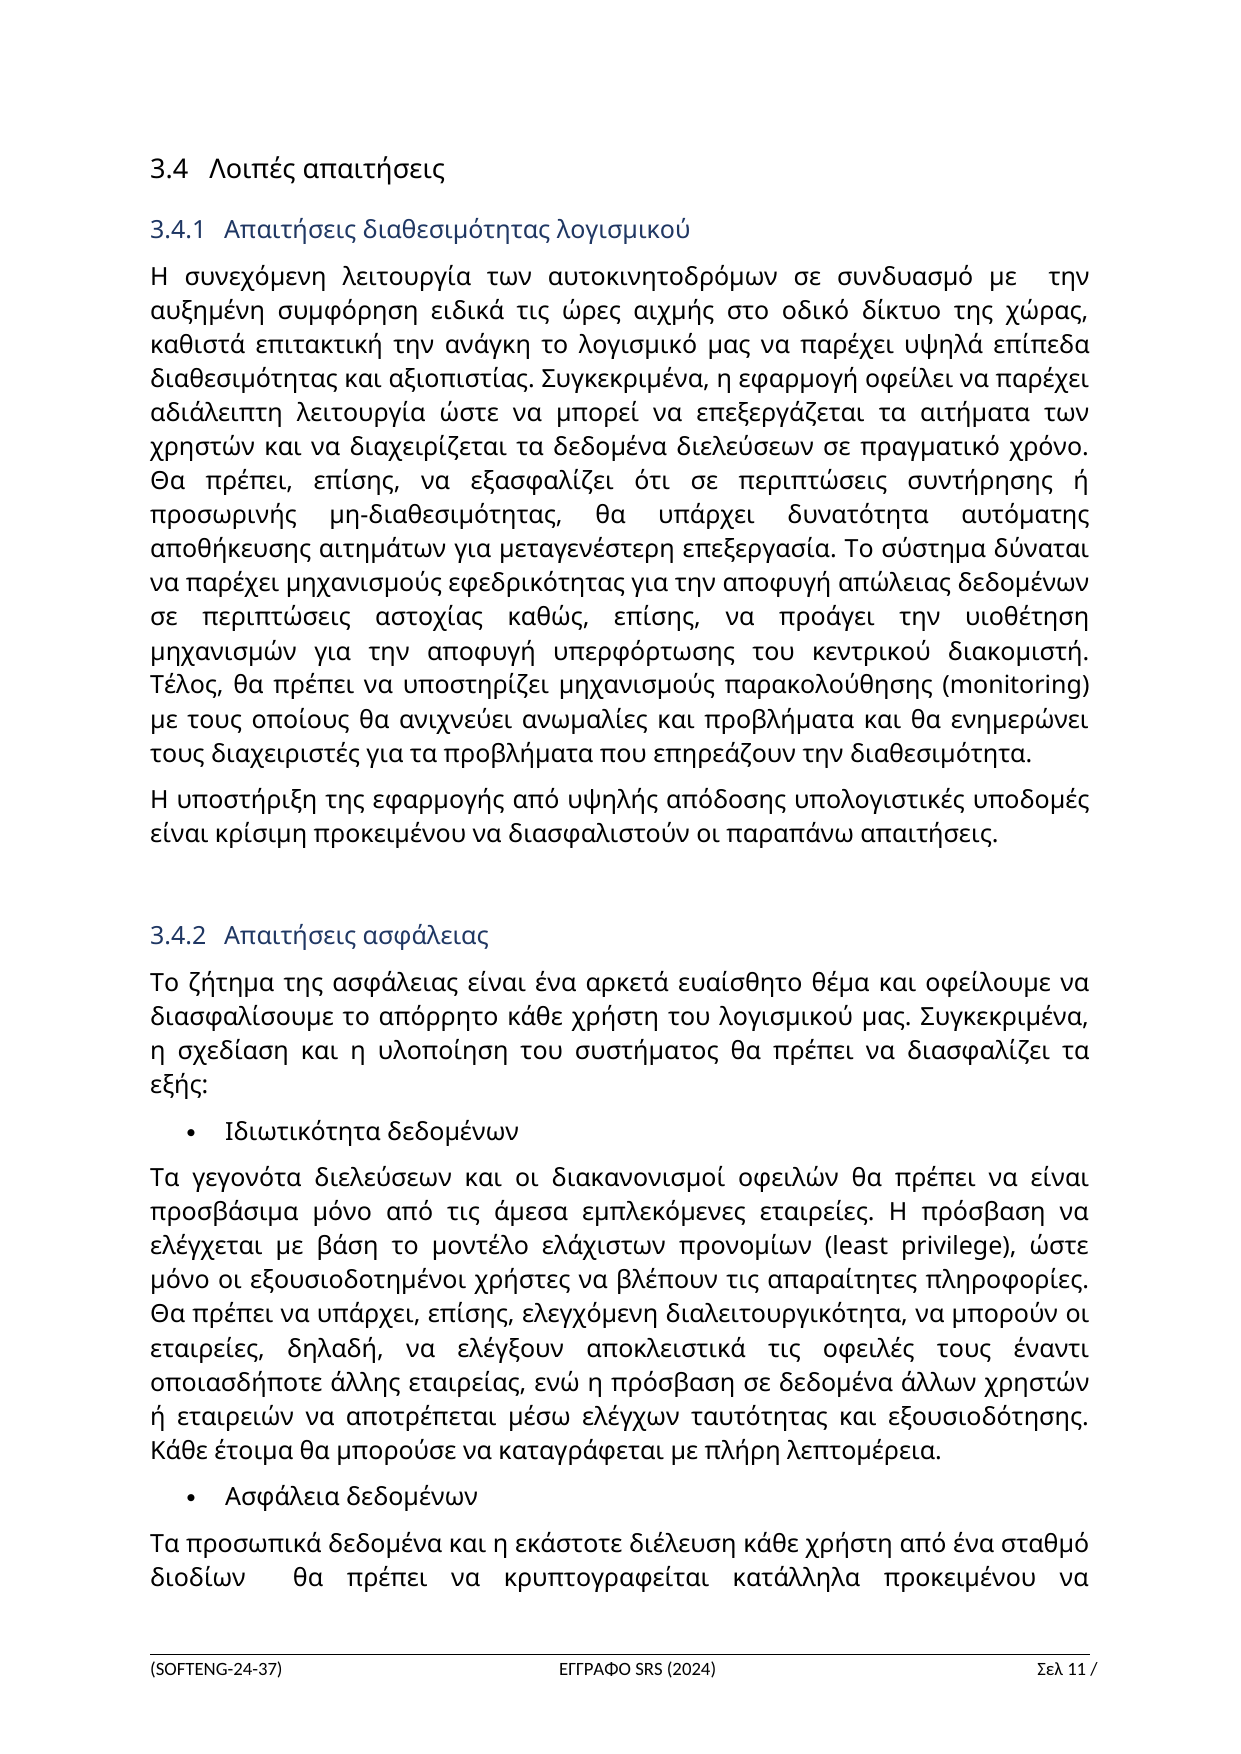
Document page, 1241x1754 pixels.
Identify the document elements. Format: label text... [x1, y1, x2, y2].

subtitle 3.4.2 Απαιτήσεις ασφάλειας [150, 918, 1090, 952]
list Ιδιωτικότητα δεδομένων [187, 1113, 1090, 1147]
list Ασφάλεια δεδομένων [187, 1479, 1090, 1513]
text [150, 1526, 1090, 1594]
subtitle 3.4 Λοιπές απαιτήσεις [150, 150, 1090, 187]
text Τα γεγονότα διελεύσεων και οι διακανονισμοί οφειλών θα πρέπει να είναι προσβάσιμα μόνο από τις άμεσα εμπλεκόμενες εταιρείες. Η πρόσβαση να ελέγχεται με βάση το μοντέλο ελάχιστων προνομίων (least privilege), ώστε μόνο οι εξουσιοδοτημένοι χρήστες να βλέπουν τις απαραίτητες πληροφορίες. Θα πρέπει να υπάρχει, επίσης, ελεγχόμενη διαλειτουργικότητα, να μπορούν οι εταιρείες, δηλαδή, να ελέγξουν αποκλειστικά τις οφειλές τους έναντι οποιασδήποτε άλλης εταιρείας, ενώ η πρόσβαση σε δεδομένα άλλων χρηστών ή εταιρειών να αποτρέπεται μέσω ελέγχων ταυτότητας και εξουσιοδότησης. Κάθε έτοιμα θα μπορούσε να καταγράφεται με πλήρη λεπτομέρεια. [150, 1160, 1090, 1466]
text Η συνεχόμενη λειτουργία των αυτοκινητοδρόμων σε συνδυασμό με την αυξημένη συμφόρηση ειδικά τις ώρες αιχμής στο οδικό δίκτυο της χώρας, καθιστά επιτακτική την ανάγκη το λογισμικό μας να παρέχει υψηλά επίπεδα διαθεσιμότητας και αξιοπιστίας. Συγκεκριμένα, η εφαρμογή οφείλει να παρέχει αδιάλειπτη λειτουργία ώστε να μπορεί να επεξεργάζεται τα αιτήματα των χρηστών και να διαχειρίζεται τα δεδομένα διελεύσεων σε πραγματικό χρόνο. Θα πρέπει, επίσης, να εξασφαλίζει ότι σε περιπτώσεις συντήρησης ή προσωρινής μη-διαθεσιμότητας, θα υπάρχει δυνατότητα αυτόματης αποθήκευσης αιτημάτων για μεταγενέστερη επεξεργασία. Το σύστημα δύναται να παρέχει μηχανισμούς εφεδρικότητας για την αποφυγή απώλειας δεδομένων σε περιπτώσεις αστοχίας καθώς, επίσης, να προάγει την υιοθέτηση μηχανισμών για την αποφυγή υπερφόρτωσης του κεντρικού διακομιστή. Τέλος, θα πρέπει να υποστηρίζει μηχανισμούς παρακολούθησης (monitoring) με τους οποίους θα ανιχνεύει ανωμαλίες και προβλήματα και θα ενημερώνει τους διαχειριστές για τα προβλήματα που επηρεάζουν την διαθεσιμότητα. [150, 258, 1090, 769]
text Η υποστήριξη της εφαρμογής από υψηλής απόδοσης υπολογιστικές υποδομές είναι κρίσιμη προκειμένου να διασφαλιστούν οι παραπάνω απαιτήσεις. [150, 782, 1090, 850]
text Το ζήτημα της ασφάλειας είναι ένα αρκετά ευαίσθητο θέμα και οφείλουμε να διασφαλίσουμε το απόρρητο κάθε χρήστη του λογισμικού μας. Συγκεκριμένα, η σχεδίαση και η υλοποίηση του συστήματος θα πρέπει να διασφαλίζει τα εξής: [150, 964, 1090, 1101]
subtitle 3.4.1 Απαιτήσεις διαθεσιμότητας λογισμικού [150, 212, 1090, 246]
